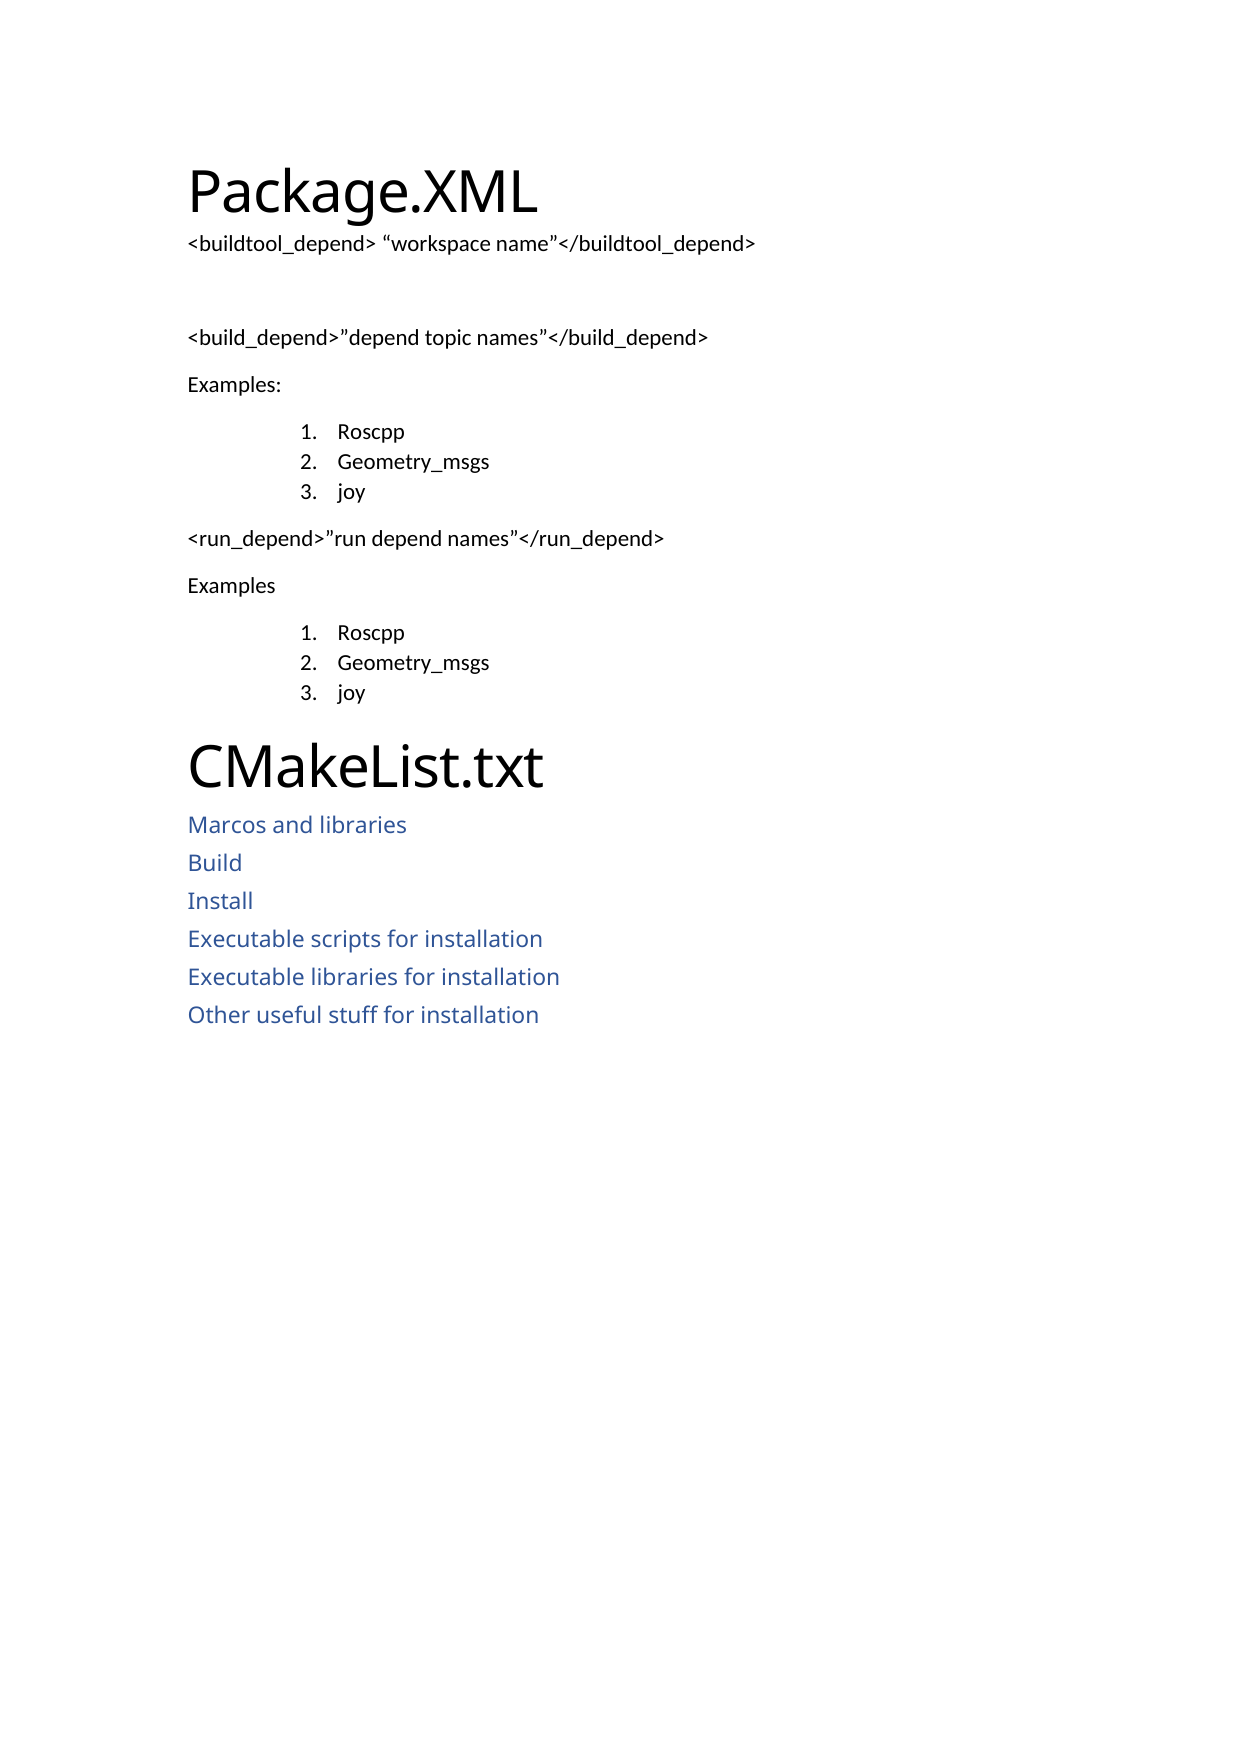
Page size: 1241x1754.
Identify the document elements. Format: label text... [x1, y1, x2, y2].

subtitle Executable libraries for installation [187, 961, 1053, 992]
list joy [300, 678, 1053, 706]
list Geometry_msgs [300, 447, 1053, 475]
text <build_depend>”depend topic names”</build_depend> [187, 323, 1053, 351]
list joy [300, 477, 1053, 505]
text <run_depend>”run depend names”</run_depend> [187, 524, 1053, 552]
title CMakeList.txt [187, 725, 1053, 805]
list Roscpp [300, 618, 1053, 646]
subtitle Other useful stuff for installation [187, 998, 1053, 1030]
subtitle Executable scripts for installation [187, 923, 1053, 954]
subtitle Marcos and libraries [187, 809, 1053, 840]
list Roscpp [300, 417, 1053, 445]
text Examples: [187, 370, 1053, 398]
subtitle Build [187, 847, 1053, 878]
text <buildtool_depend> “workspace name”</buildtool_depend> [187, 229, 1053, 257]
subtitle Install [187, 885, 1053, 916]
title Package.XML [187, 150, 1053, 229]
text Examples [187, 571, 1053, 599]
list Geometry_msgs [300, 648, 1053, 676]
